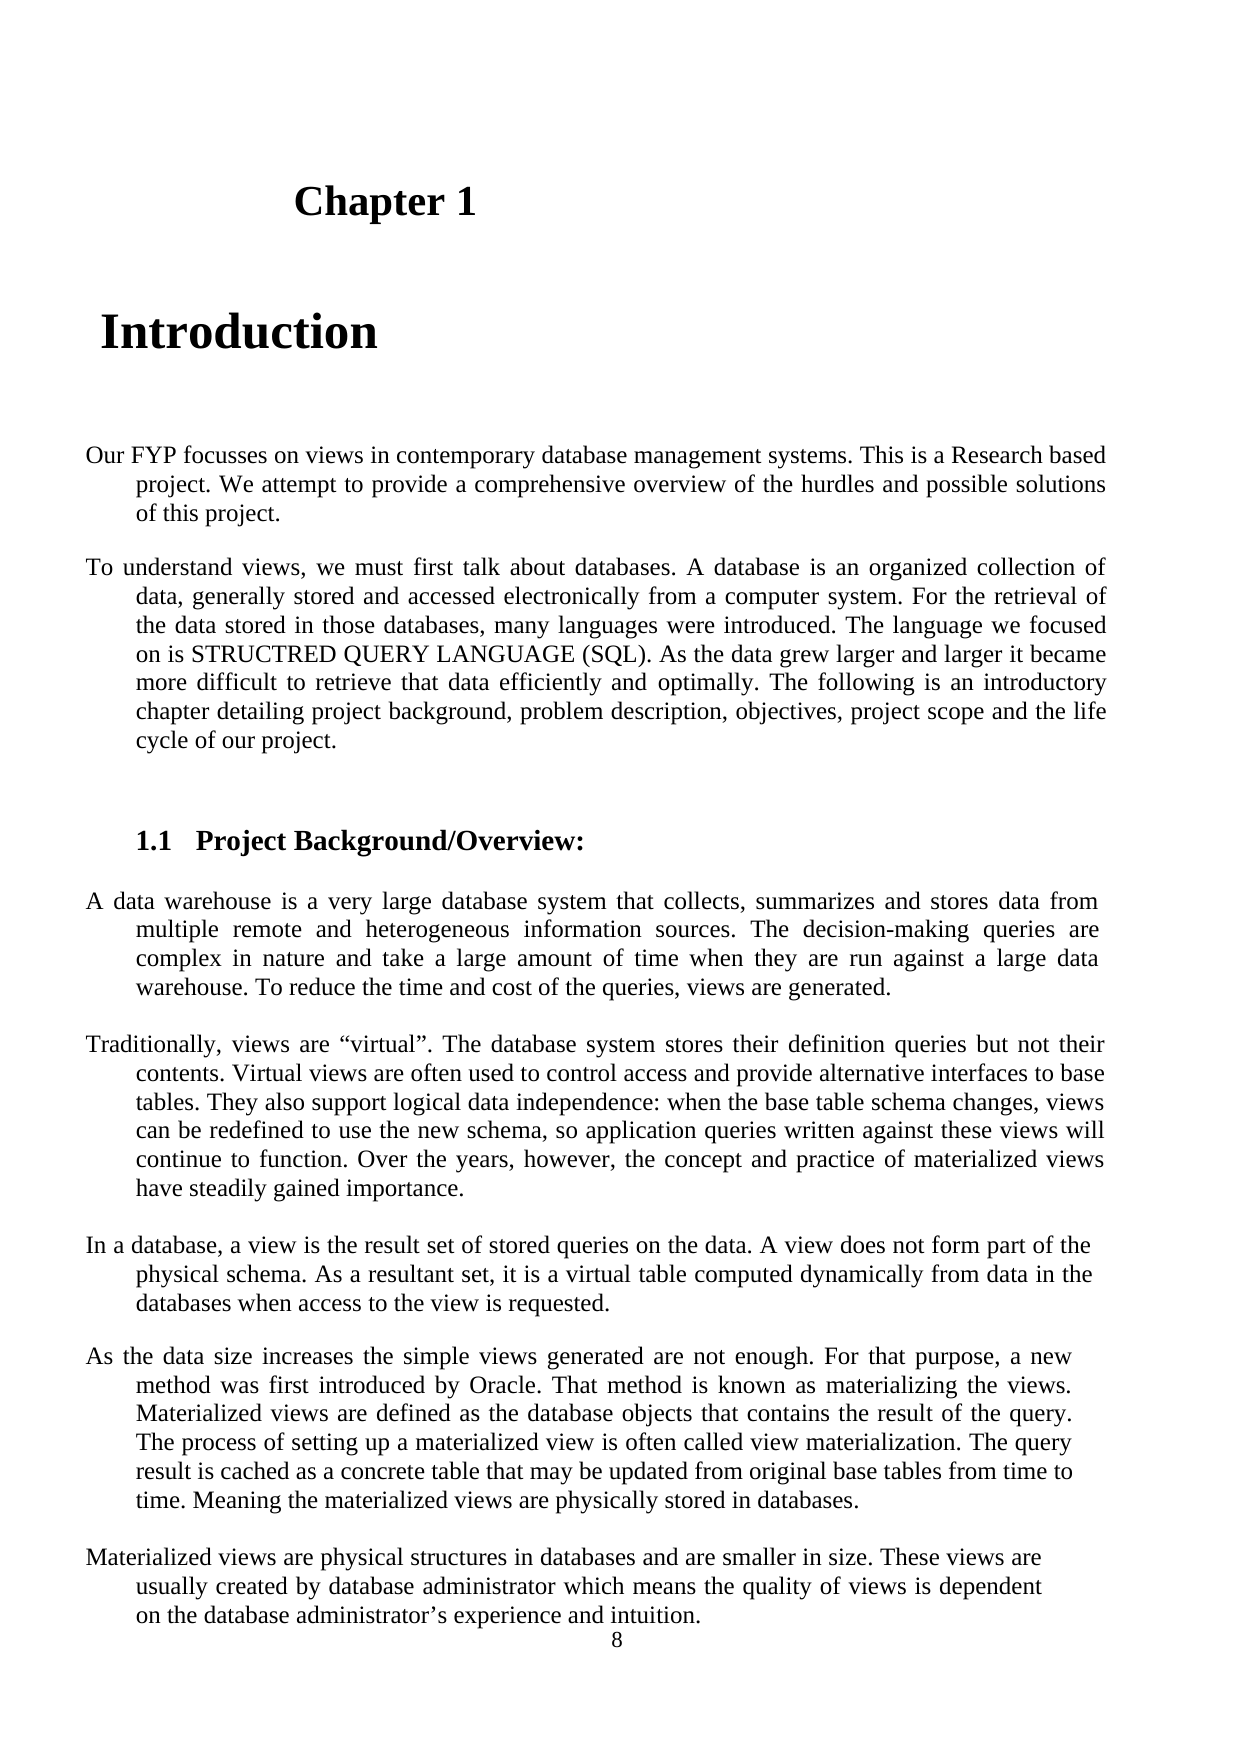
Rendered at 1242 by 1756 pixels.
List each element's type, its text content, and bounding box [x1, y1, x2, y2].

text In a database, a view is the result set of stored queries on the data. A view does not form part of the physical schema. As a resultant set, it is a virtual table computed dynamically from data in the databases when access to the view is requested. [85, 1231, 1094, 1317]
text Traditionally, views are “virtual”. The database system stores their definition queries but not their contents. Virtual views are often used to control access and provide alternative interfaces to base tables. They also support logical data independence: when the base table schema changes, views can be redefined to use the new schema, so application queries written against these views will continue to function. Over the years, however, the concept and practice of materialized views have steadily gained importance. [85, 1029, 1106, 1202]
text Introduction [100, 301, 1242, 359]
text Our FYP focusses on views in contemporary database management systems. This is a Research based project. We attempt to provide a comprehensive overview of the hurdles and possible solutions of this project. [85, 440, 1107, 526]
text Chapter 1 [218, 175, 1242, 224]
text Materialized views are physical structures in databases and are smaller in size. These views are usually created by database administrator which means the quality of views is dependent on the database administrator’s experience and intuition. [85, 1542, 1043, 1628]
text As the data size increases the simple views generated are not enough. For that purpose, a new method was first introduced by Oracle. That method is known as materializing the views. Materialized views are defined as the database objects that contains the result of the query. The process of setting up a materialized view is often called view materialization. The query result is cached as a concrete table that may be updated from original base tables from time to time. Meaning the materialized views are physically stored in databases. [85, 1341, 1073, 1513]
text To understand views, we must first talk about databases. A database is an organized collection of data, generally stored and accessed electronically from a computer system. For the retrieval of the data stored in those databases, many languages were introduced. The language we focused on is STRUCTRED QUERY LANGUAGE (SQL). As the data grew larger and larger it became more difficult to retrieve that data efficiently and optimally. The following is an introductory chapter detailing project background, problem description, objectives, project scope and the life cycle of our project. [85, 552, 1107, 754]
text A data warehouse is a very large database system that collects, summarizes and stores data from multiple remote and heterogeneous information sources. The decision-making queries are complex in nature and take a large amount of time when they are run against a large data warehouse. To reduce the time and cost of the queries, views are generated. [85, 886, 1100, 1001]
subtitle Project Background/Overview: [135, 823, 1242, 857]
